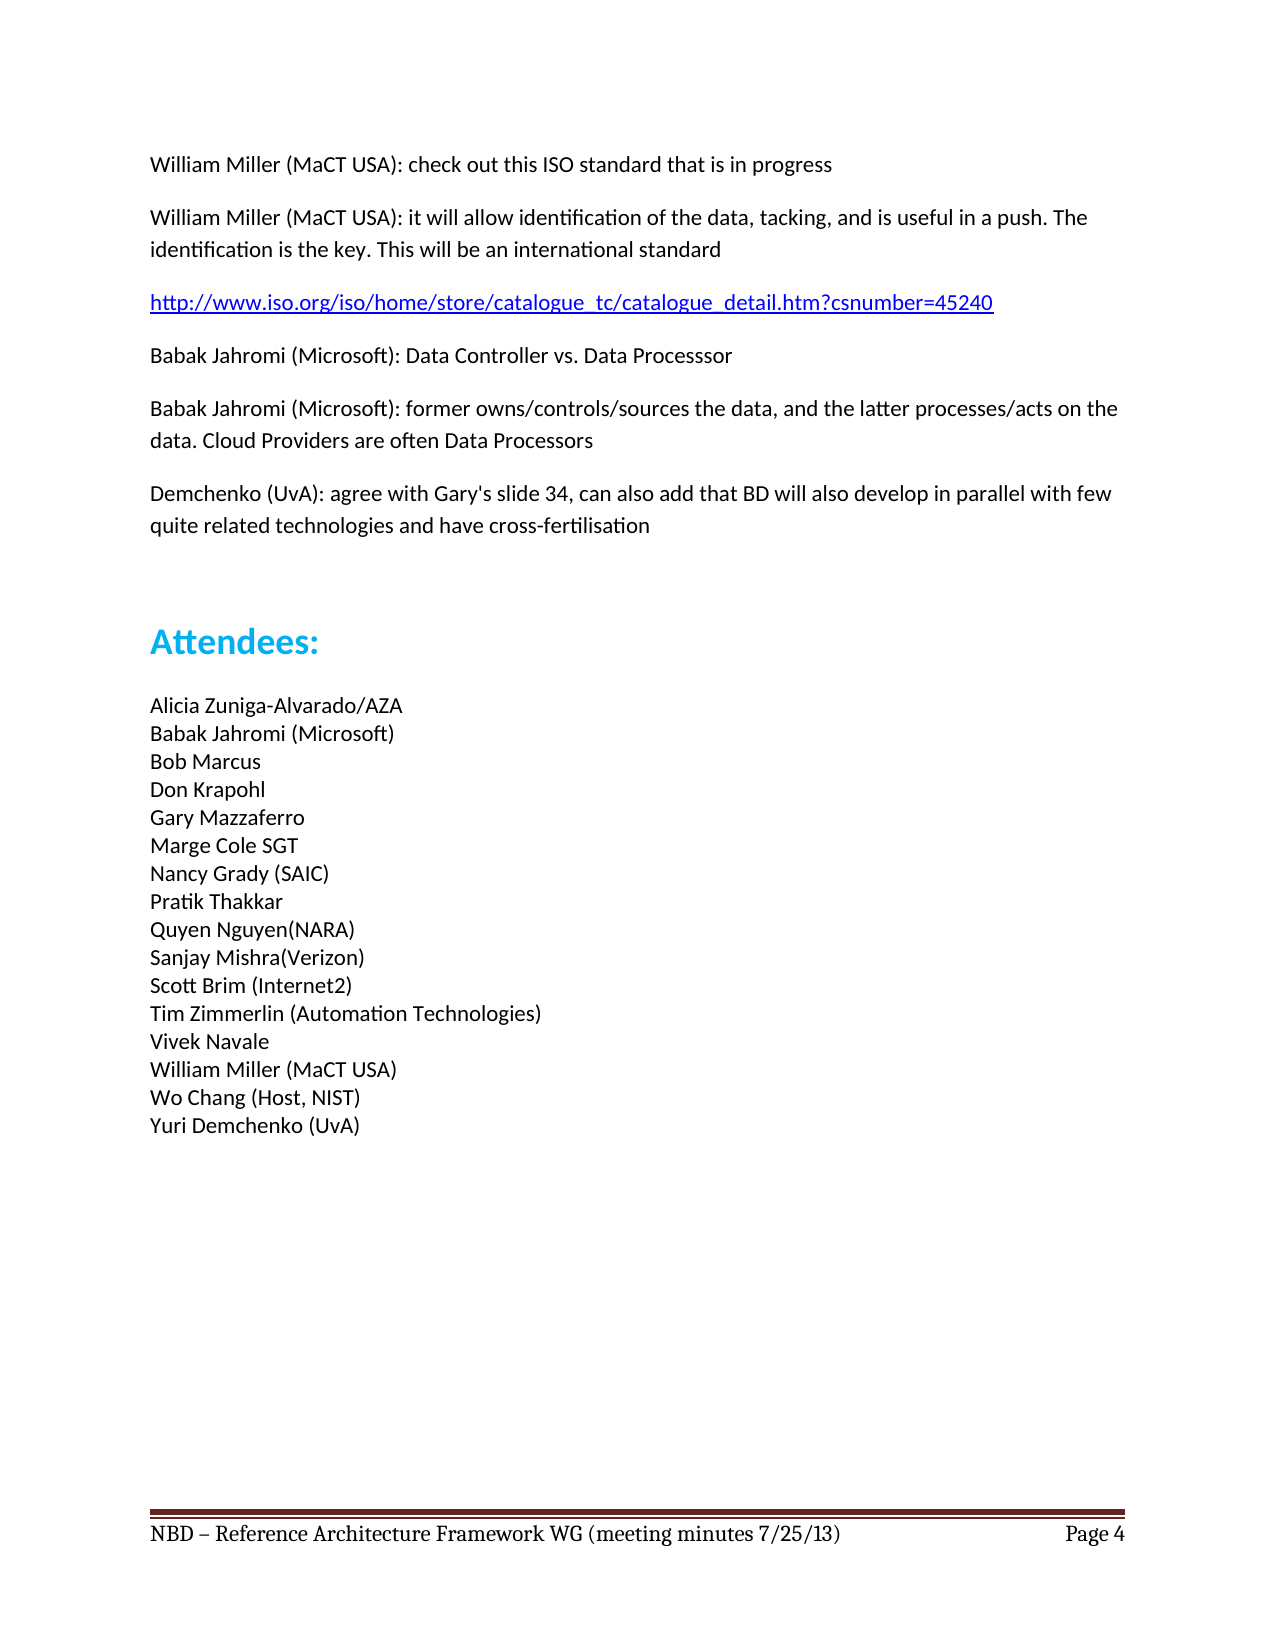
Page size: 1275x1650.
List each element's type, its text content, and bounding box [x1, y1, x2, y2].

text Sanjay Mishra(Verizon) [150, 943, 1125, 971]
text William Miller (MaCT USA): check out this ISO standard that is in progress [150, 150, 1125, 178]
text Attendees: [150, 618, 1125, 663]
text Bob Marcus [150, 747, 1125, 775]
text Quyen Nguyen(NARA) [150, 915, 1125, 943]
text Demchenko (UvA): agree with Gary's slide 34, can also add that BD will also develop in parallel with few quite related technologies and have cross-fertilisation [150, 479, 1125, 540]
text Babak Jahromi (Microsoft): former owns/controls/sources the data, and the latter processes/acts on the data. Cloud Providers are often Data Processors [150, 394, 1125, 454]
text Alicia Zuniga-Alvarado/AZA [150, 691, 1125, 719]
text Babak Jahromi (Microsoft) [150, 719, 1125, 747]
text Vivek Navale [150, 1027, 1125, 1056]
text William Miller (MaCT USA): it will allow identification of the data, tacking, and is useful in a push. The identification is the key. This will be an international standard [150, 203, 1125, 263]
text Nancy Grady (SAIC) [150, 859, 1125, 887]
text Gary Mazzaferro [150, 803, 1125, 831]
text http://www.iso.org/iso/home/store/catalogue_tc/catalogue_detail.htm?csnumber=45240 [150, 288, 1125, 316]
text Don Krapohl [150, 775, 1125, 803]
text Babak Jahromi (Microsoft): Data Controller vs. Data Processsor [150, 341, 1125, 369]
text Marge Cole SGT [150, 831, 1125, 859]
text Scott Brim (Internet2) [150, 971, 1125, 999]
text William Miller (MaCT USA) [150, 1056, 1125, 1083]
text Pratik Thakkar [150, 887, 1125, 915]
text Yuri Demchenko (UvA) [150, 1112, 1125, 1139]
text Tim Zimmerlin (Automation Technologies) [150, 999, 1125, 1027]
text Wo Chang (Host, NIST) [150, 1083, 1125, 1112]
